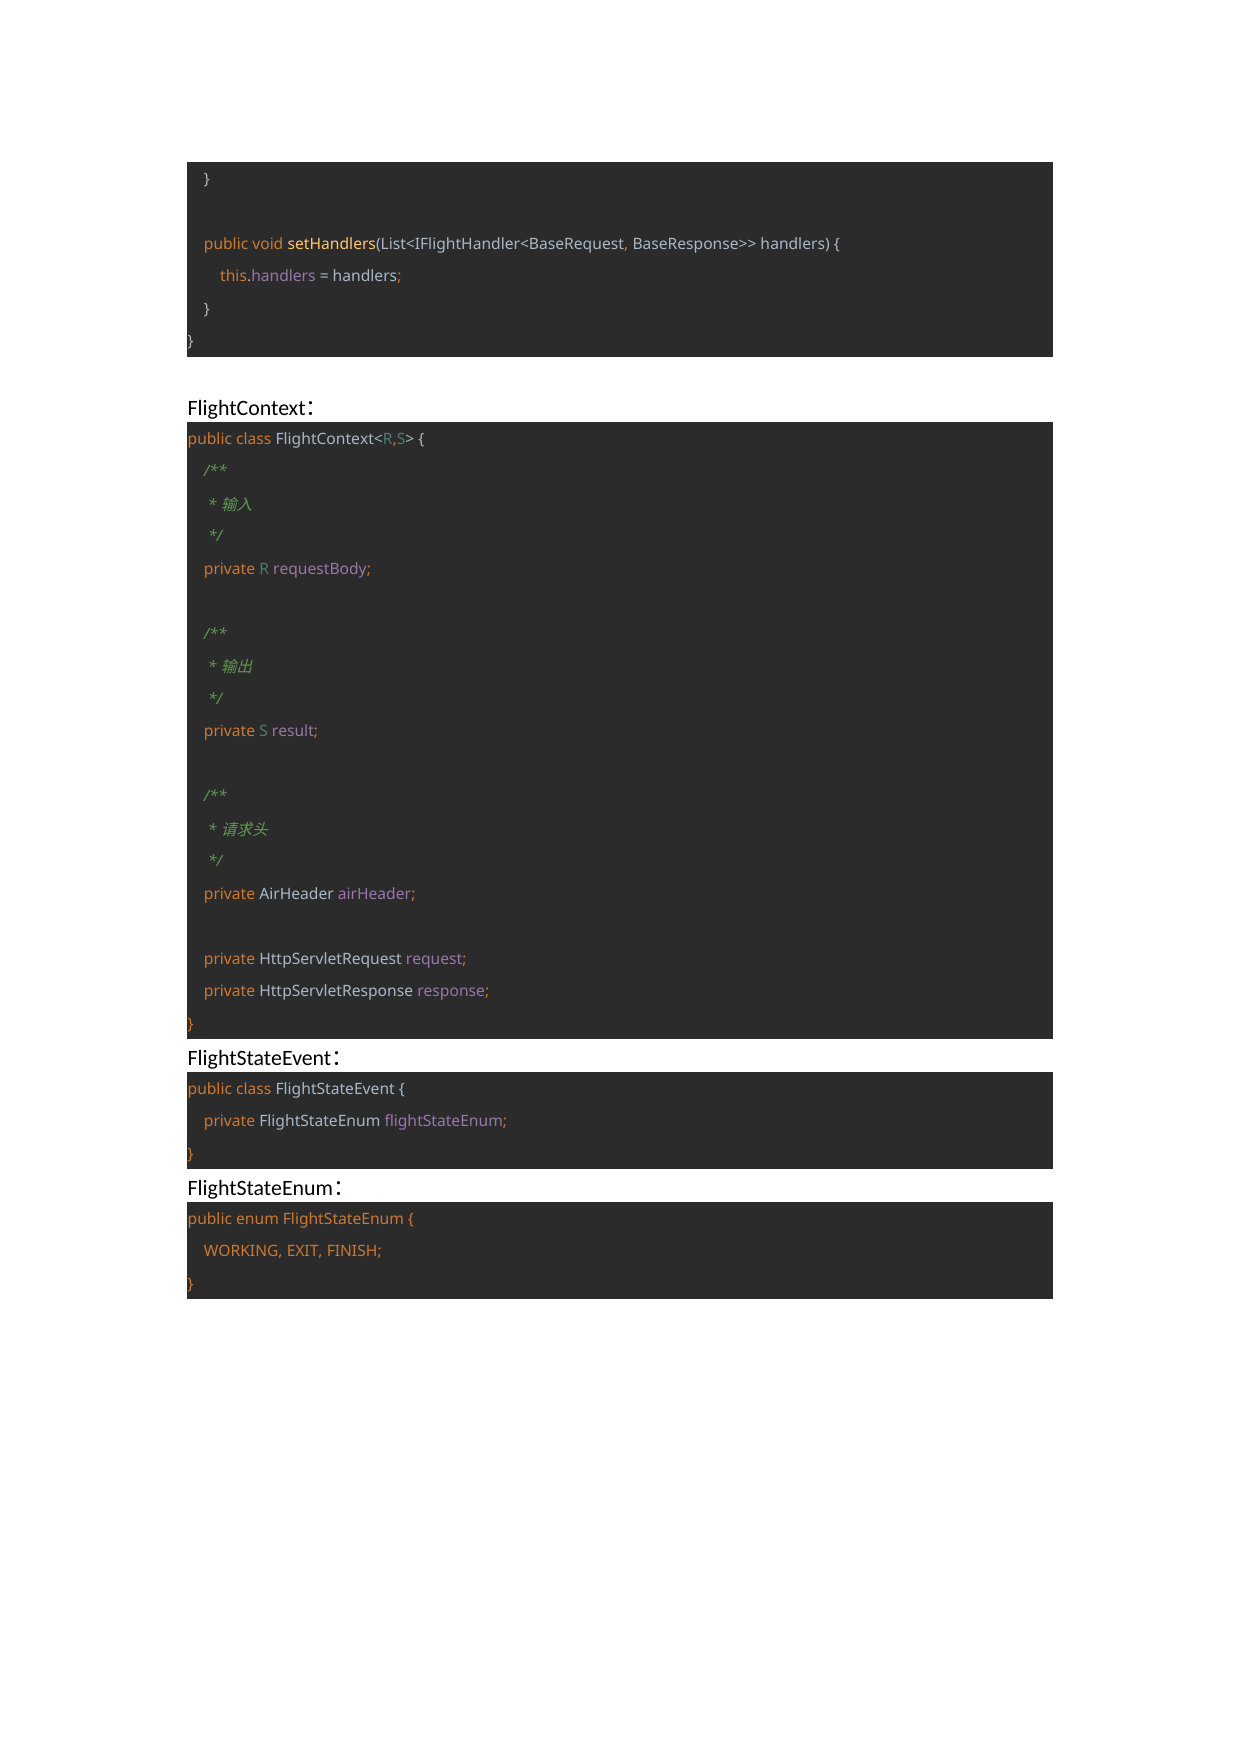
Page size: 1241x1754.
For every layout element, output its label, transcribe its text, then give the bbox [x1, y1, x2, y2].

text FlightStateEvent： [187, 1039, 1053, 1072]
text FlightContext： [187, 389, 1053, 422]
text FlightStateEnum： [187, 1169, 1053, 1202]
text public class FlightStateEvent { private FlightStateEnum flightStateEnum; [187, 1072, 1053, 1137]
text } [187, 1137, 1053, 1169]
text public class FlightContext<R,S> { /** * 输入 */ private R requestBody; /** * 输出 */ private S result; /** * 请求头 */ private AirHeader airHeader; private HttpServletRequest request; private HttpServletResponse response; [187, 422, 1053, 1007]
text public enum FlightStateEnum { WORKING, EXIT, FINISH; } [187, 1202, 1053, 1299]
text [187, 162, 1053, 357]
text } [187, 1007, 1053, 1039]
